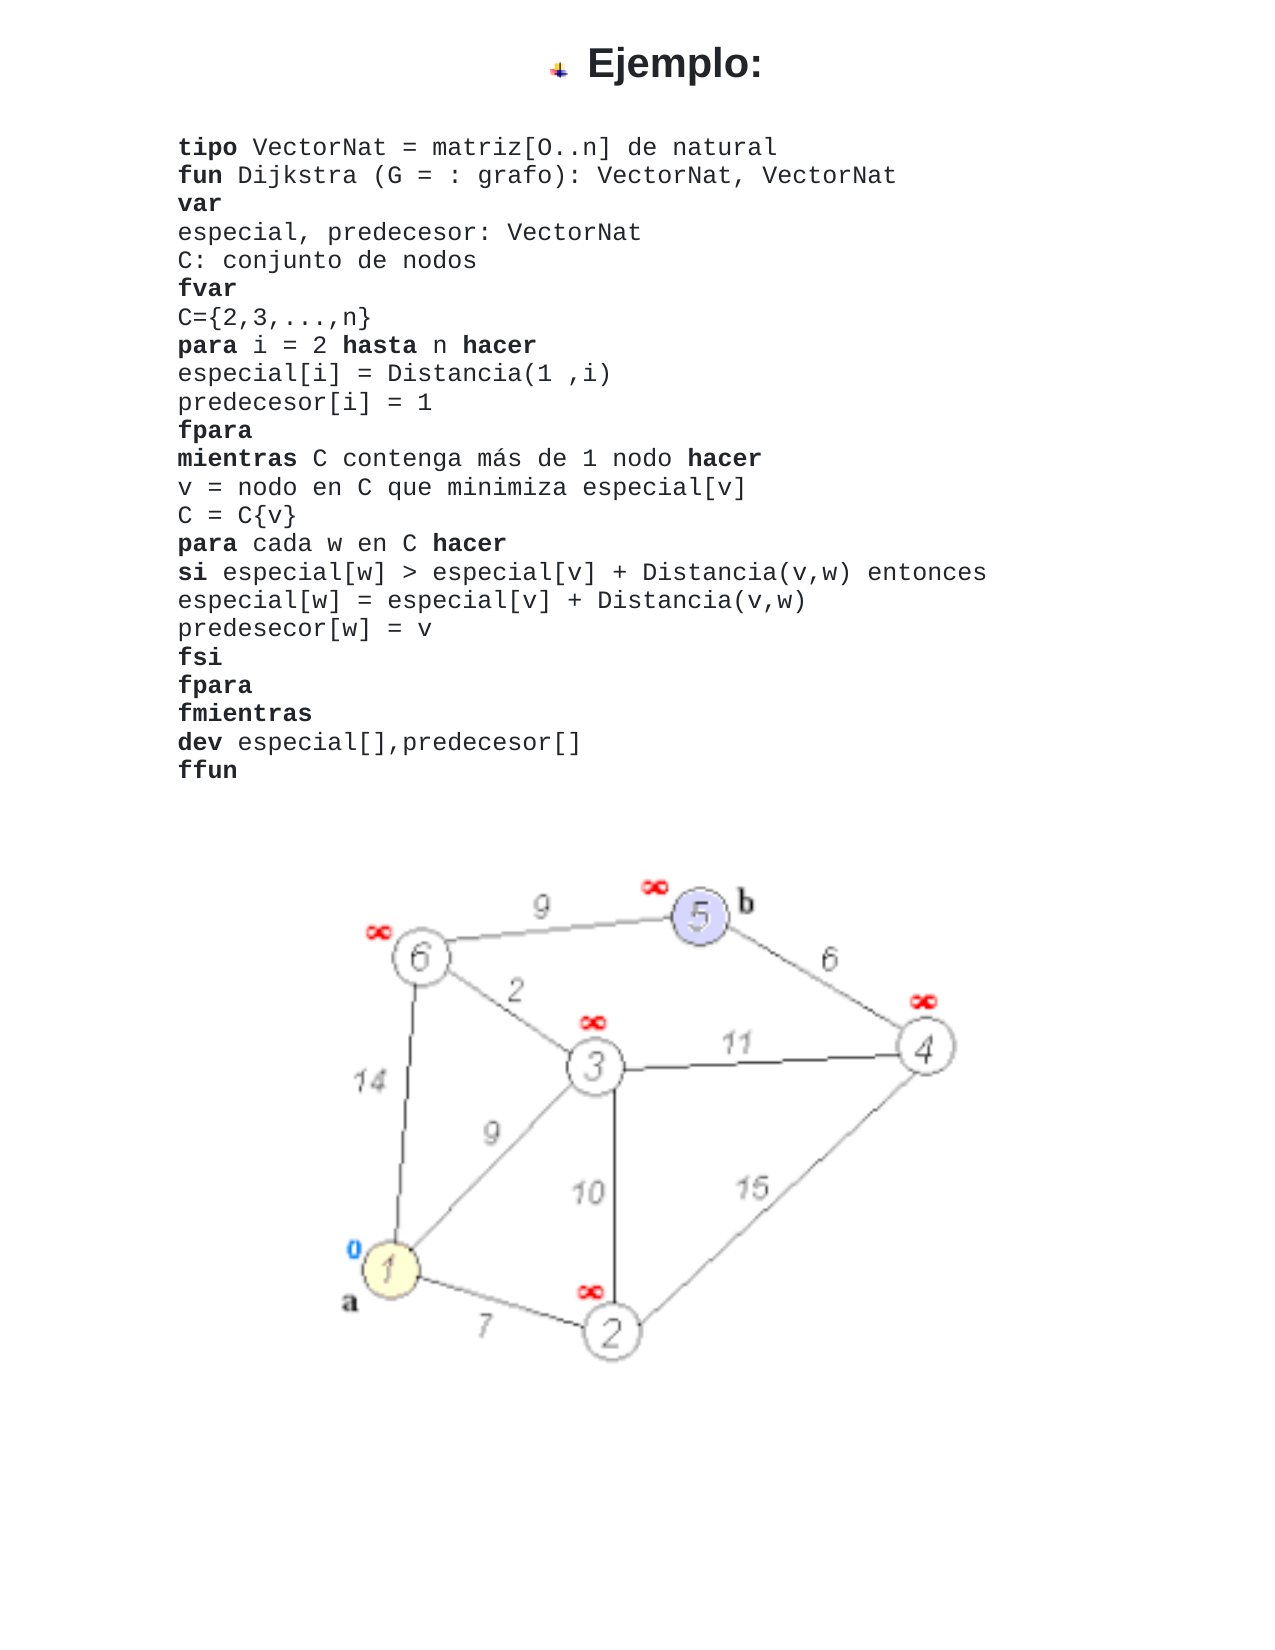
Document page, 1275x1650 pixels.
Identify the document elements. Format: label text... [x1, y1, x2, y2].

text mientras C contenga más de 1 nodo hacer [177, 446, 1098, 474]
text C = C{v} [177, 503, 1098, 531]
text fvar [177, 276, 1098, 304]
text predesecor[w] = v [177, 616, 1098, 644]
text fsi [177, 644, 1098, 673]
text especial, predecesor: VectorNat [177, 219, 1098, 248]
picture [305, 850, 978, 1379]
text fmientras [177, 701, 1098, 729]
text si especial[w] > especial[v] + Distancia(v,w) entonces [177, 559, 1098, 588]
picture [550, 61, 568, 78]
text fpara [177, 673, 1098, 701]
text fpara [177, 418, 1098, 446]
text tipo VectorNat = matriz[O..n] de natural [177, 134, 1098, 163]
text especial[i] = Distancia(1 ,i) [177, 361, 1098, 389]
text v = nodo en C que minimiza especial[v] [177, 474, 1098, 503]
text dev especial[],predecesor[] [177, 729, 1098, 758]
text ffun [177, 758, 1098, 786]
text C={2,3,...,n} [177, 304, 1098, 333]
text predecesor[i] = 1 [177, 389, 1098, 418]
text para i = 2 hasta n hacer [177, 333, 1098, 361]
text C: conjunto de nodos [177, 248, 1098, 276]
text especial[w] = especial[v] + Distancia(v,w) [177, 588, 1098, 616]
text para cada w en C hacer [177, 531, 1098, 559]
list Ejemplo: [215, 38, 1098, 86]
text var [177, 191, 1098, 219]
text fun Dijkstra (G = : grafo): VectorNat, VectorNat [177, 163, 1098, 191]
